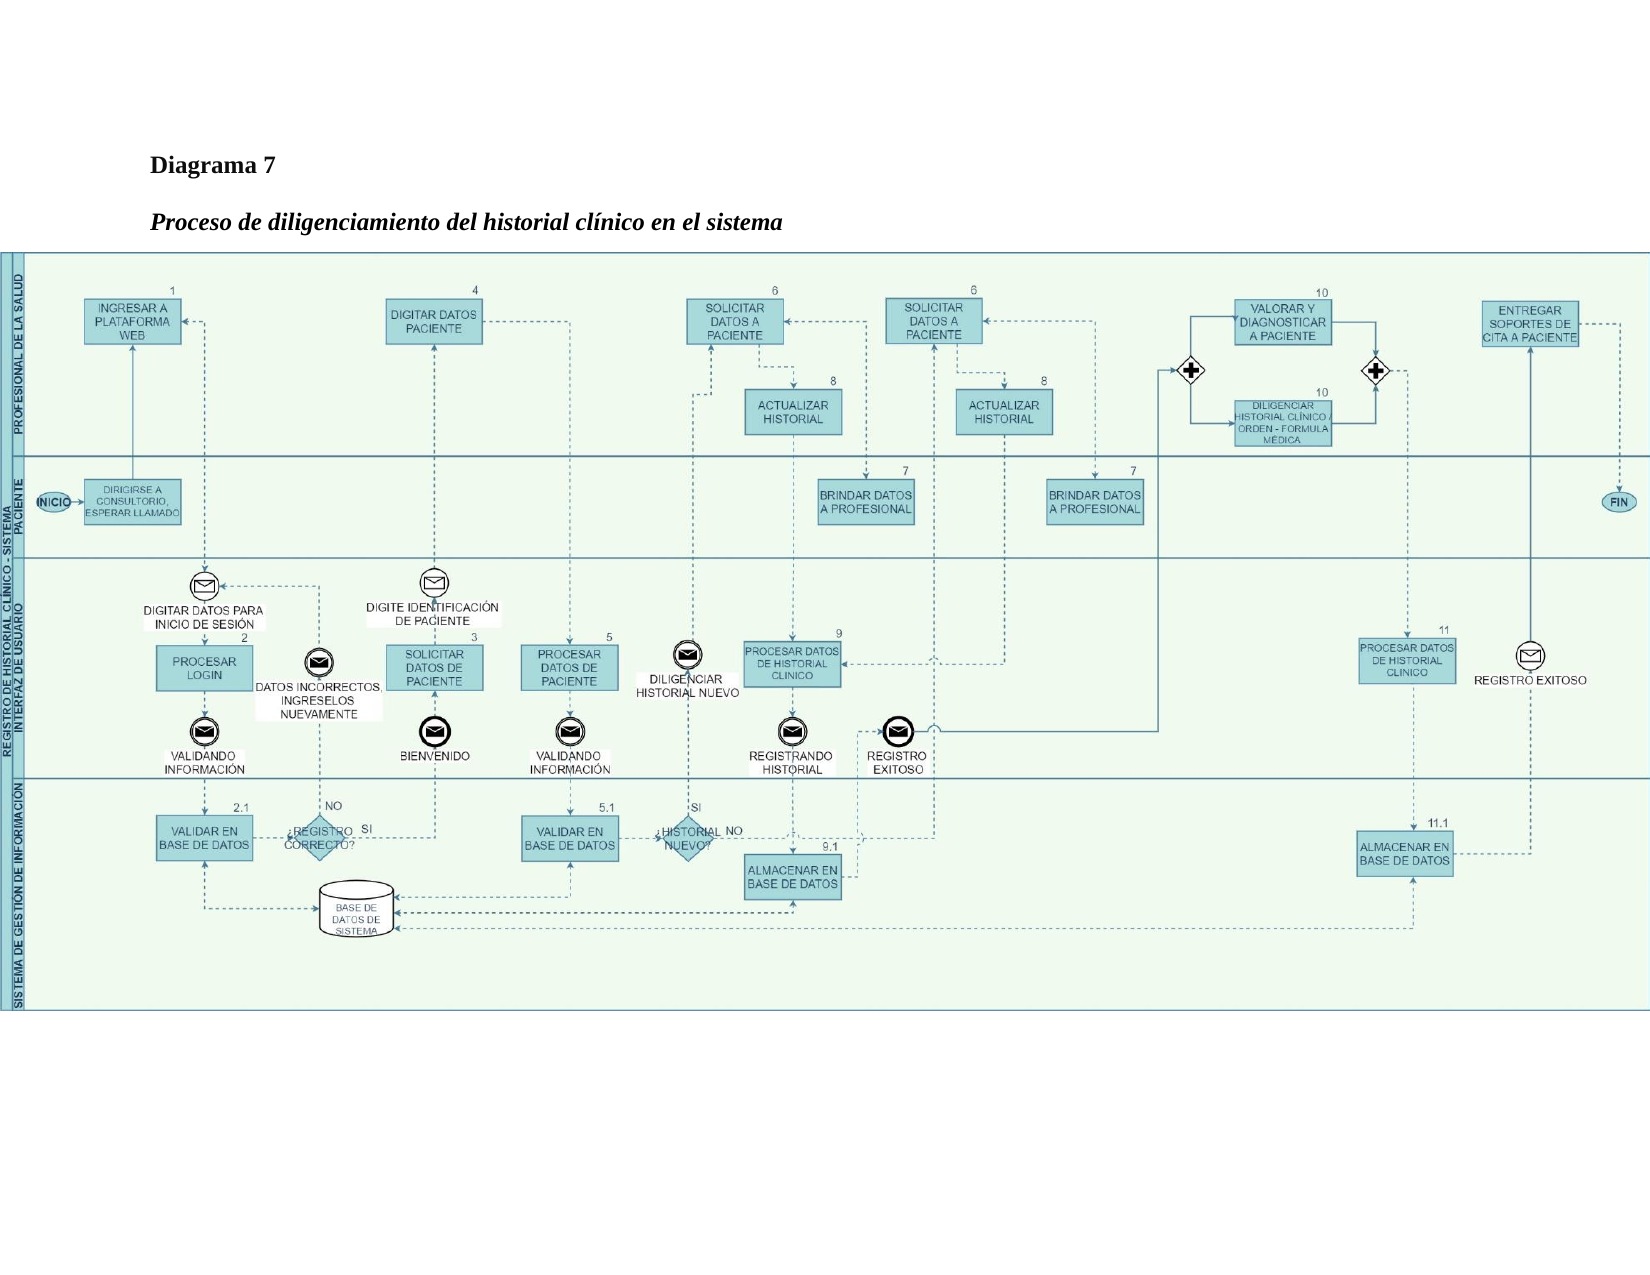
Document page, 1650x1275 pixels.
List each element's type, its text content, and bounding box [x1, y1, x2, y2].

text Proceso de diligenciamiento del historial clínico en el sistema [150, 207, 1500, 236]
text Diagrama 7 [150, 150, 1500, 179]
picture [0, 252, 1650, 1011]
